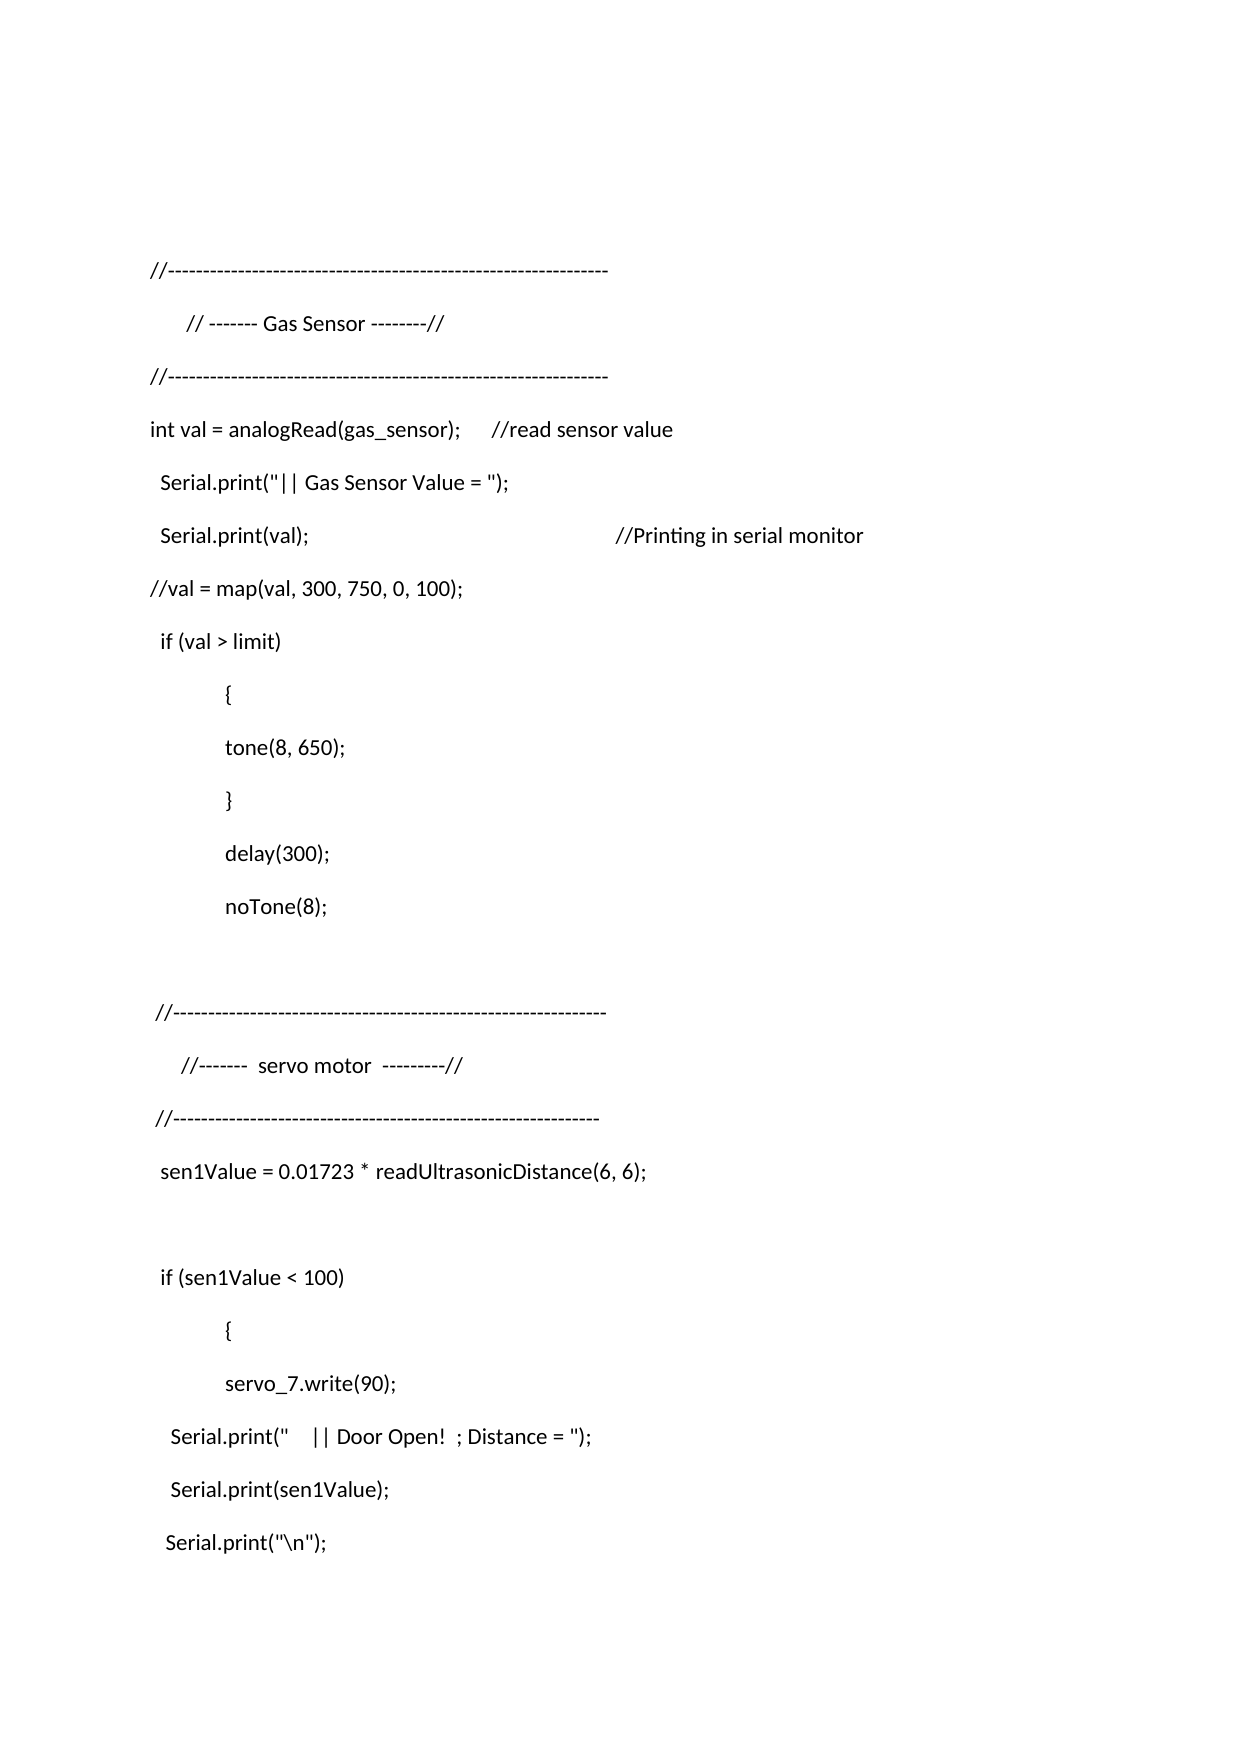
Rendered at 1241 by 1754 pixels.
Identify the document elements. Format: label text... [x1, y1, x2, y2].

text Serial.print(val); //Printing in serial monitor [150, 521, 1090, 549]
text Serial.print(" || Door Open! ; Distance = "); [150, 1422, 1090, 1451]
text noTone(8); [150, 892, 1090, 920]
text delay(300); [150, 839, 1090, 867]
text tone(8, 650); [150, 733, 1090, 761]
text { [150, 680, 1090, 708]
text Serial.print(sen1Value); [150, 1476, 1090, 1503]
text //------------------------------------------------------------- [150, 1104, 1090, 1132]
text // ------- Gas Sensor --------// [150, 309, 1090, 337]
text Serial.print("\n"); [150, 1528, 1090, 1557]
text if (sen1Value < 100) [150, 1263, 1090, 1291]
text Serial.print("|| Gas Sensor Value = "); [150, 468, 1090, 496]
text if (val > limit) [150, 627, 1090, 655]
text //------- servo motor ---------// [150, 1051, 1090, 1079]
text servo_7.write(90); [150, 1369, 1090, 1397]
text //--------------------------------------------------------------- [150, 256, 1090, 284]
text int val = analogRead(gas_sensor); //read sensor value [150, 415, 1090, 443]
text sen1Value = 0.01723 * readUltrasonicDistance(6, 6); [150, 1157, 1090, 1185]
text } [150, 786, 1090, 814]
text //val = map(val, 300, 750, 0, 100); [150, 574, 1090, 602]
text { [150, 1316, 1090, 1344]
text //-------------------------------------------------------------- [150, 998, 1090, 1026]
text //--------------------------------------------------------------- [150, 362, 1090, 390]
